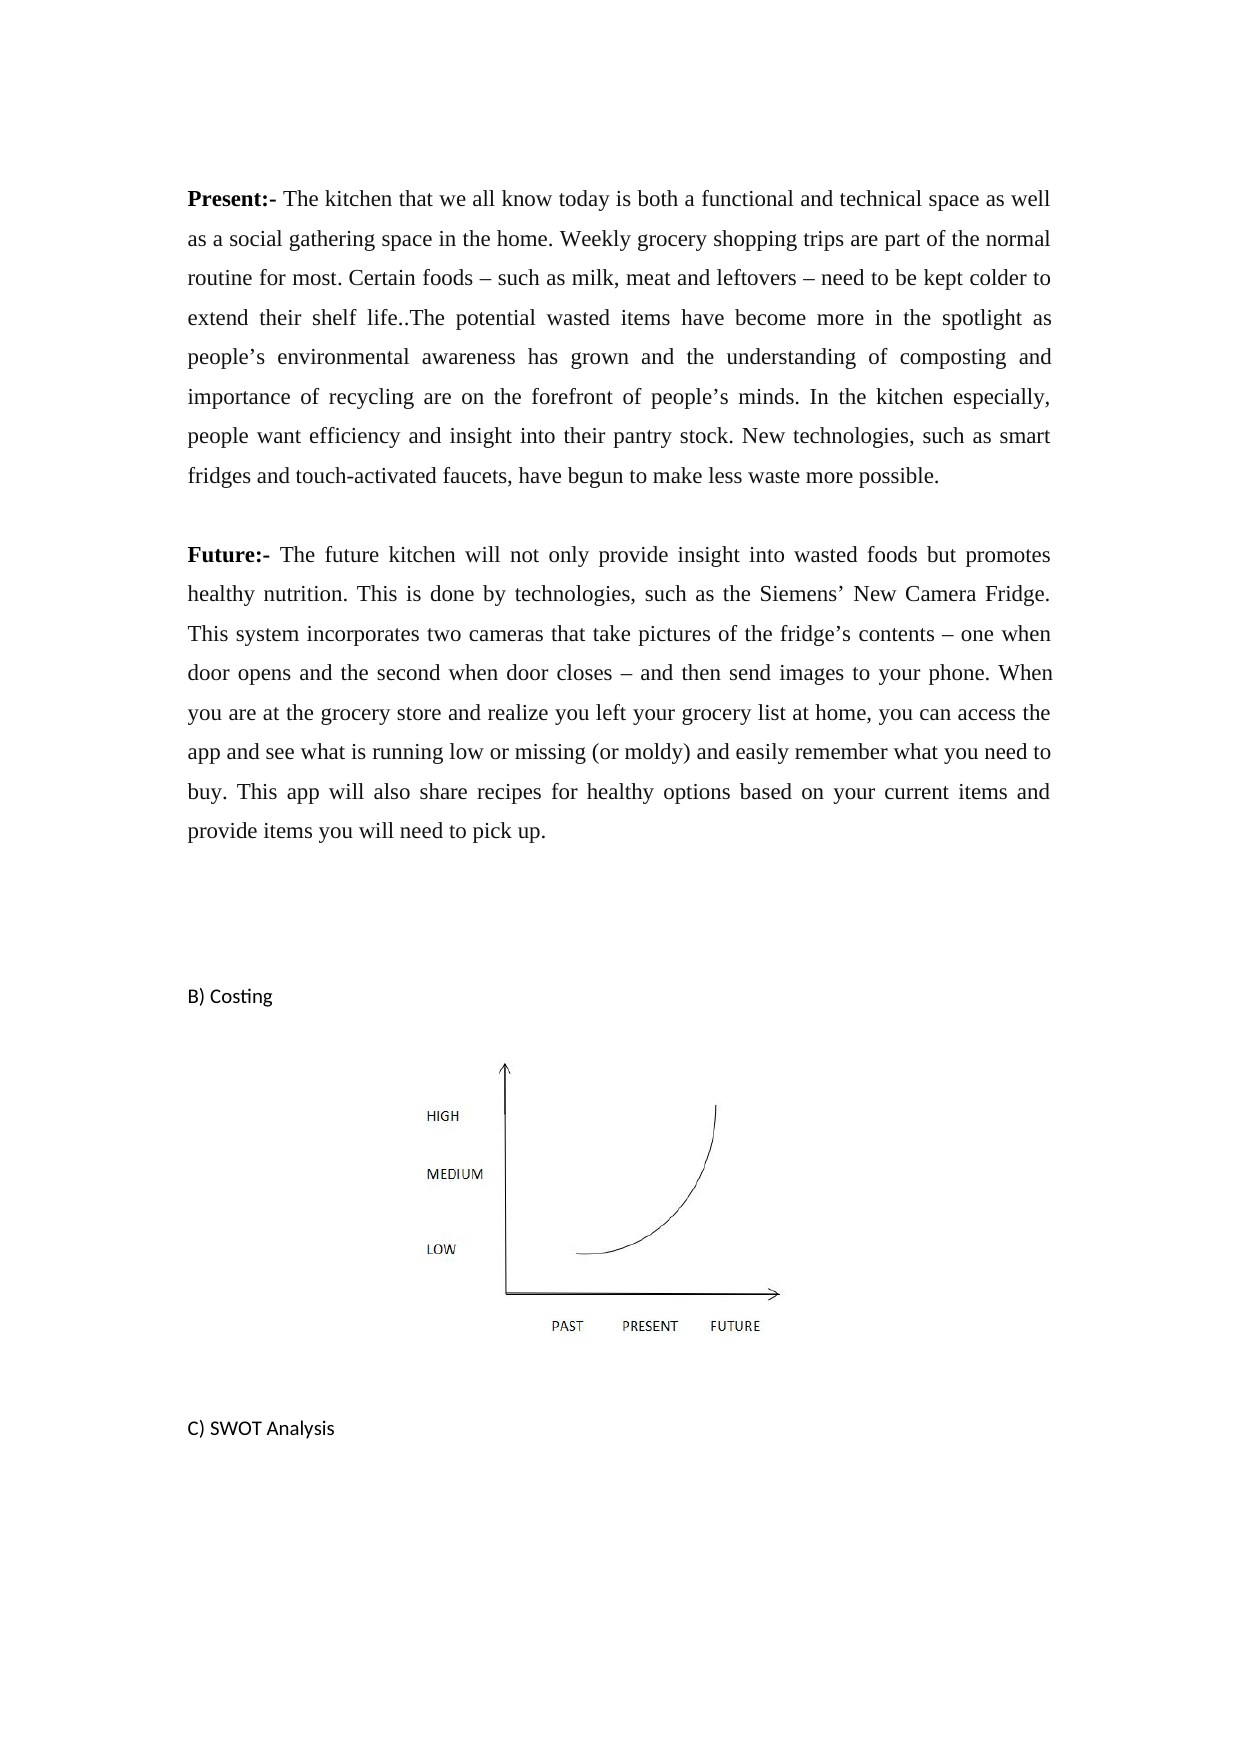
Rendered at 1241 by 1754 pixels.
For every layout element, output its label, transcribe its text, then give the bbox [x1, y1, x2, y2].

list SWOT Analysis [187, 1416, 1053, 1441]
picture [383, 1060, 857, 1365]
text Present:- The kitchen that we all know today is both a functional and technical space as well as a social gathering space in the home. Weekly grocery shopping trips are part of the normal routine for most. Certain foods – such as milk, meat and leftovers – need to be kept colder to extend their shelf life..The potential wasted items have become more in the spotlight as people’s environmental awareness has grown and the understanding of composting and importance of recycling are on the forefront of people’s minds. In the kitchen especially, people want efficiency and insight into their pantry stock. New technologies, such as smart fridges and touch-activated faucets, have begun to make less waste more possible. [187, 186, 1053, 488]
list Costing [187, 984, 1053, 1009]
text Future:- The future kitchen will not only provide insight into wasted foods but promotes healthy nutrition. This is done by technologies, such as the Siemens’ New Camera Fridge. This system incorporates two cameras that take pictures of the fridge’s contents – one when door opens and the second when door closes – and then send images to your phone. When you are at the grocery store and realize you left your grocery list at home, you can access the app and see what is running low or missing (or moldy) and easily remember what you need to buy. This app will also share recipes for healthy options based on your current items and provide items you will need to pick up. [187, 541, 1053, 843]
